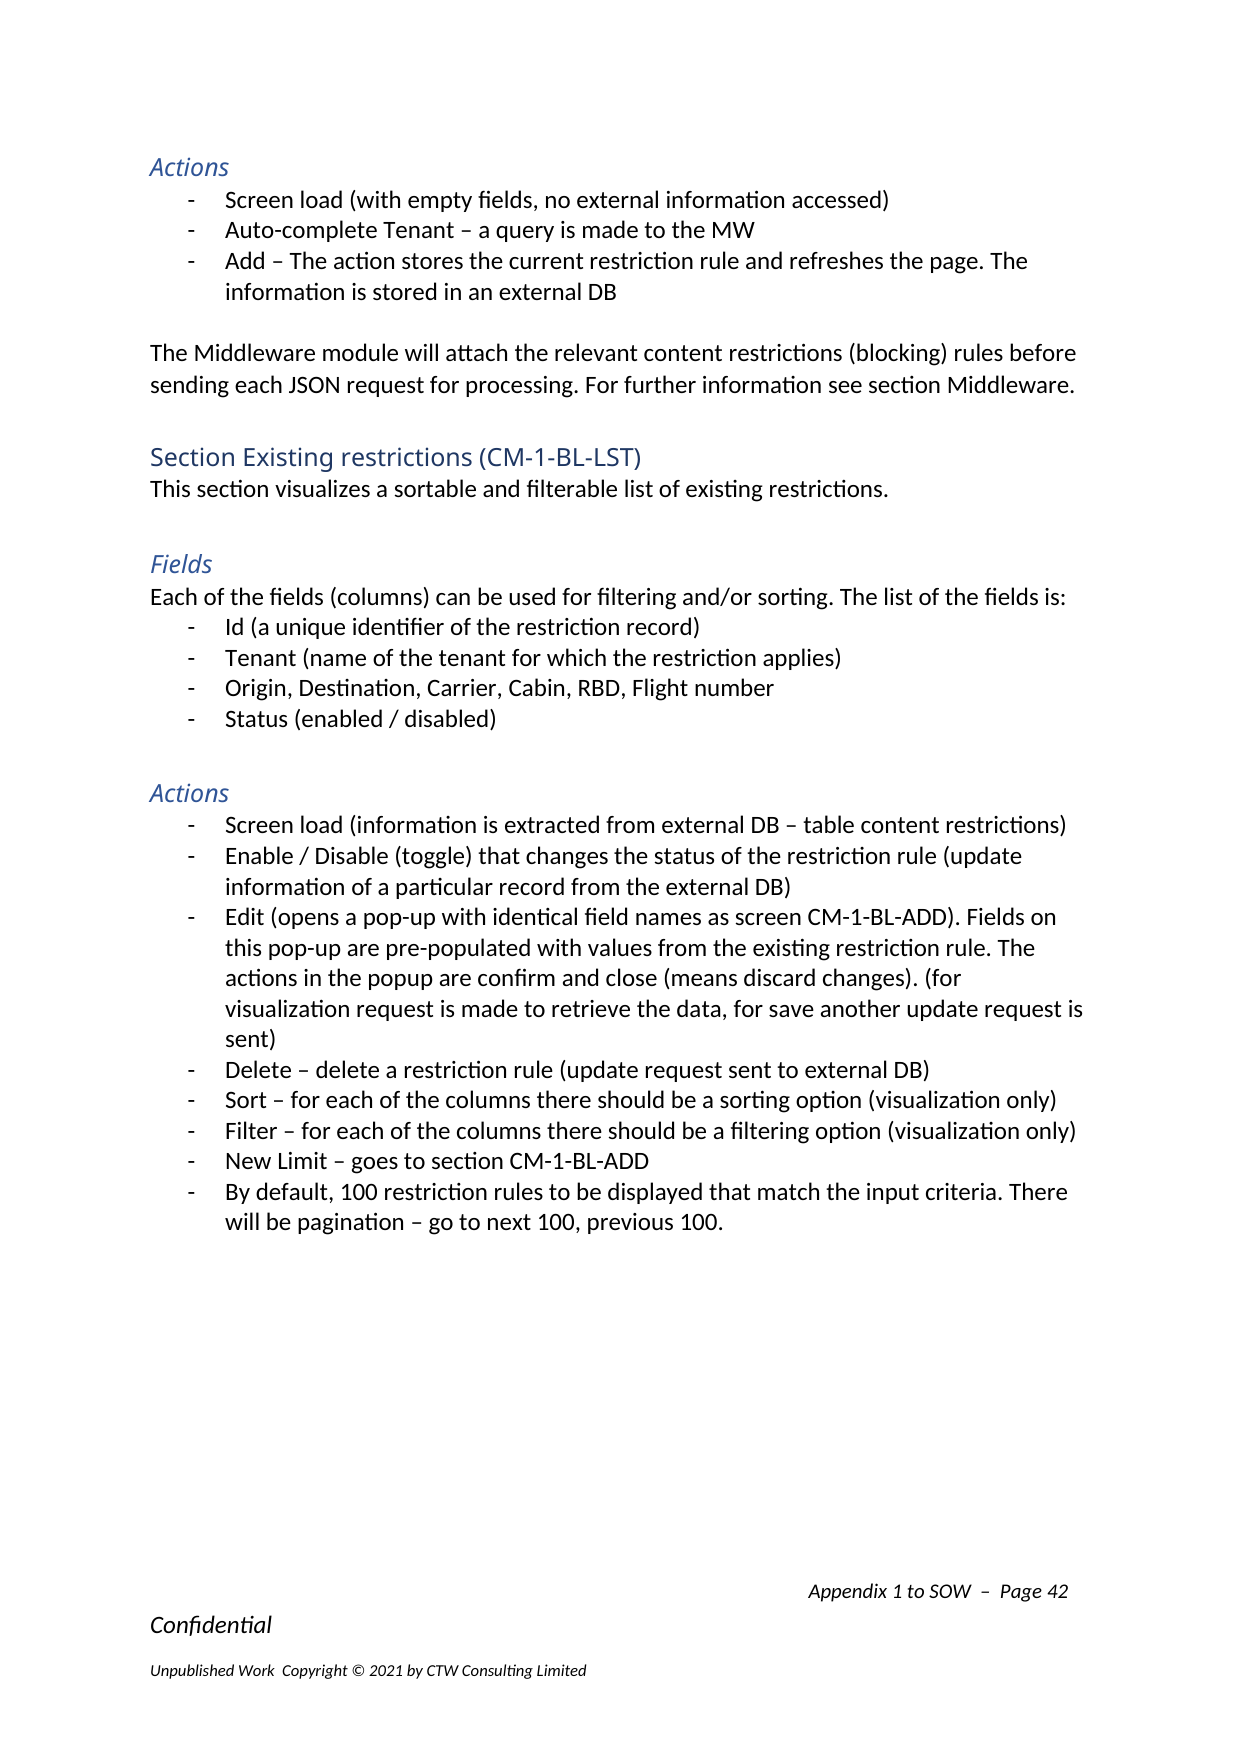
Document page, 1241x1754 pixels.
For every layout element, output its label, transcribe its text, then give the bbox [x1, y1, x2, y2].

list Origin, Destination, Carrier, Cabin, RBD, Flight number [187, 672, 1090, 703]
list Screen load (with empty fields, no external information accessed) [187, 184, 1090, 214]
list Delete – delete a restriction rule (update request sent to external DB) [187, 1054, 1090, 1084]
list Edit (opens a pop-up with identical field names as screen CM-1-BL-ADD). Fields on this pop-up are pre-populated with values from the existing restriction rule. The actions in the popup are confirm and close (means discard changes). (for visualization request is made to retrieve the data, for save another update request is sent) [187, 901, 1090, 1054]
list By default, 100 restriction rules to be displayed that match the input criteria. There will be pagination – go to next 100, previous 100. [187, 1176, 1090, 1237]
list Enable / Disable (toggle) that changes the status of the restriction rule (update information of a particular record from the external DB) [187, 840, 1090, 901]
subtitle Actions [150, 776, 1090, 810]
text This section visualizes a sortable and filterable list of existing restrictions. [150, 474, 1090, 504]
list Add – The action stores the current restriction rule and refreshes the page. The information is stored in an external DB [187, 245, 1090, 306]
subtitle Actions [150, 150, 1090, 184]
text The Middleware module will attach the relevant content restrictions (blocking) rules before sending each JSON request for processing. For further information see section Middleware. [150, 337, 1090, 400]
list New Limit – goes to section CM-1-BL-ADD [187, 1145, 1090, 1176]
list Status (enabled / disabled) [187, 703, 1090, 733]
list Auto-complete Tenant – a query is made to the MW [187, 214, 1090, 245]
subtitle Section Existing restrictions (CM-1-BL-LST) [150, 439, 1090, 474]
list Filter – for each of the columns there should be a filtering option (visualization only) [187, 1115, 1090, 1145]
list Tenant (name of the tenant for which the restriction applies) [187, 642, 1090, 672]
list Sort – for each of the columns there should be a sorting option (visualization only) [187, 1084, 1090, 1115]
text Each of the fields (columns) can be used for filtering and/or sorting. The list of the fields is: [150, 581, 1090, 611]
list Id (a unique identifier of the restriction record) [187, 611, 1090, 642]
list Screen load (information is extracted from external DB – table content restrictions) [187, 810, 1090, 840]
subtitle Fields [150, 547, 1090, 581]
